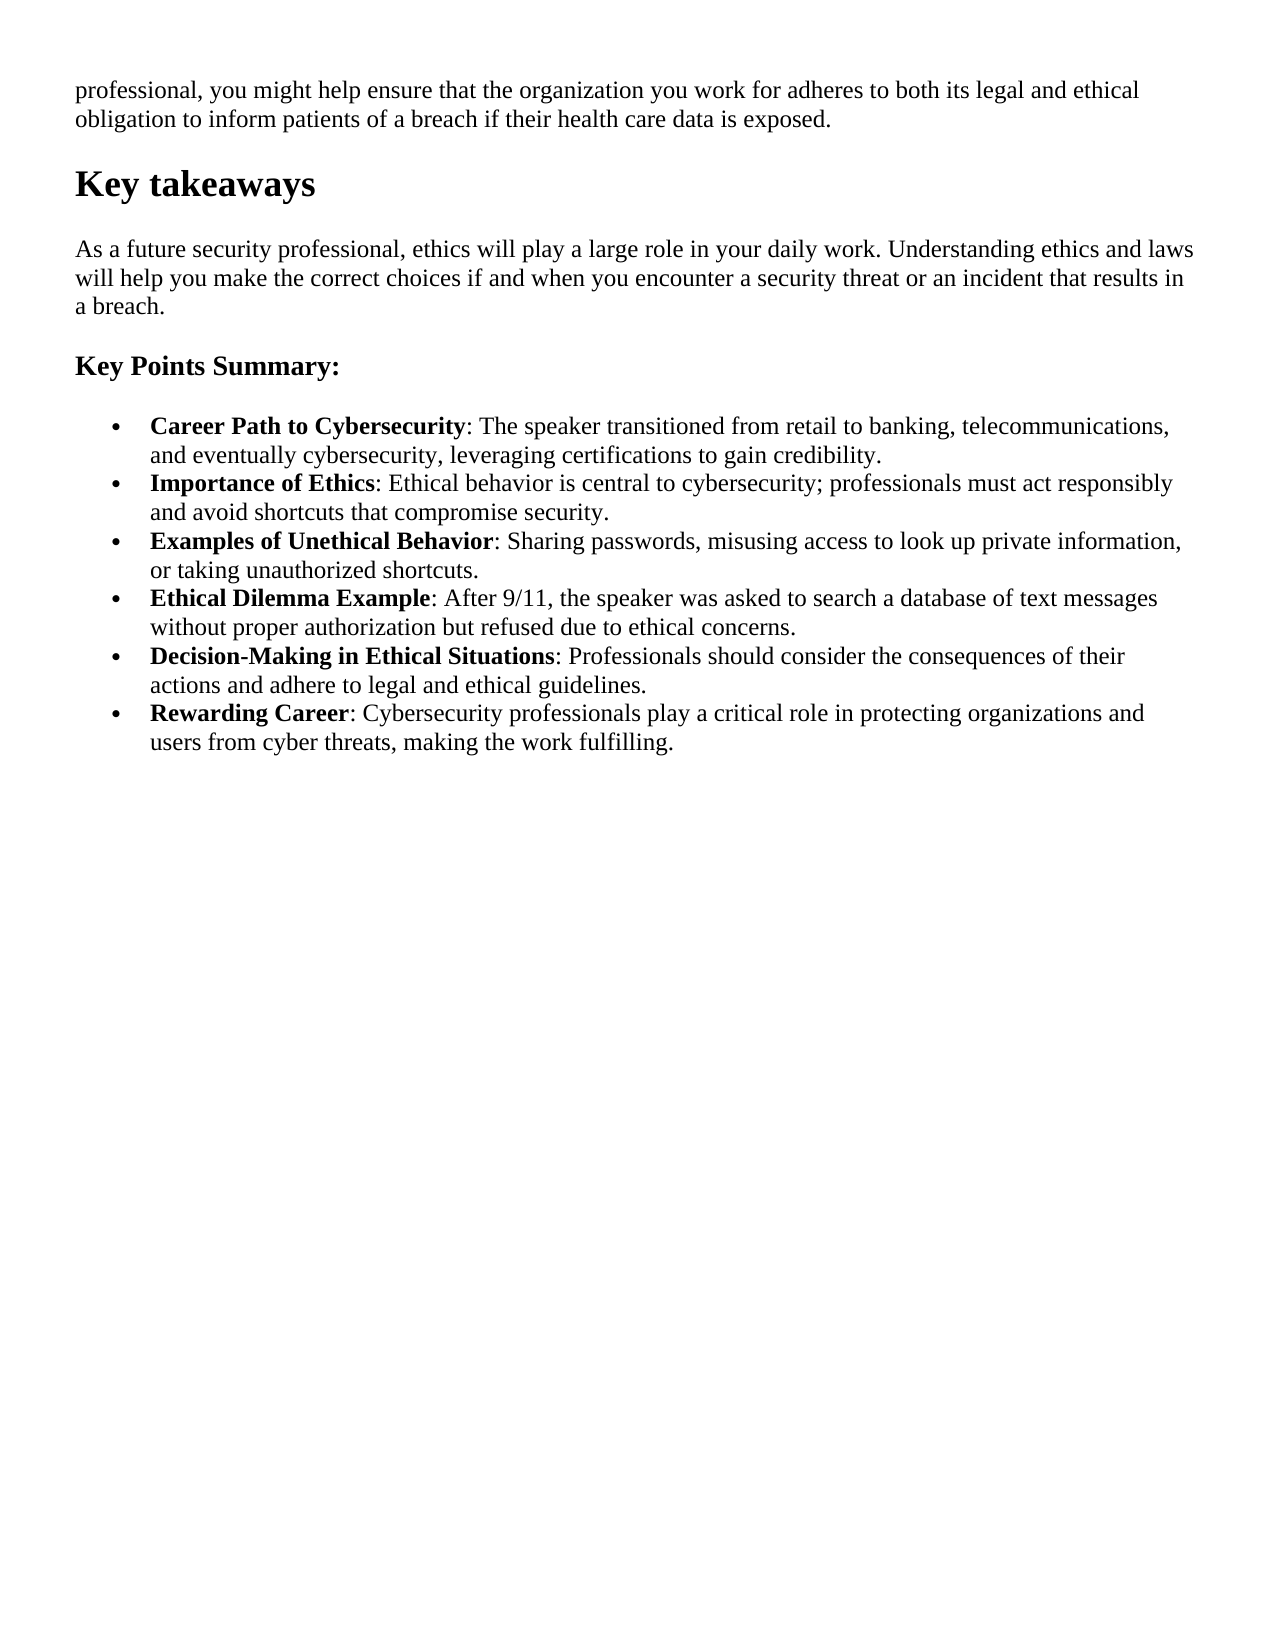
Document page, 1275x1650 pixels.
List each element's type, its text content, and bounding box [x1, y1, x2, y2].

list Decision-Making in Ethical Situations: Professionals should consider the consequences of their actions and adhere to legal and ethical guidelines. [112, 641, 1200, 698]
list Importance of Ethics: Ethical behavior is central to cybersecurity; professionals must act responsibly and avoid shortcuts that compromise security. [112, 468, 1200, 526]
text Key Points Summary: [75, 349, 1200, 382]
list Examples of Unethical Behavior: Sharing passwords, misusing access to look up private information, or taking unauthorized shortcuts. [112, 526, 1200, 583]
list Rewarding Career: Cybersecurity professionals play a critical role in protecting organizations and users from cyber threats, making the work fulfilling. [112, 698, 1200, 756]
text As a future security professional, ethics will play a large role in your daily work. Understanding ethics and laws will help you make the correct choices if and when you encounter a security threat or an incident that results in a breach. [75, 234, 1200, 320]
list Ethical Dilemma Example: After 9/11, the speaker was asked to search a database of text messages without proper authorization but refused due to ethical concerns. [112, 583, 1200, 641]
text Key takeaways [75, 162, 1200, 205]
list Career Path to Cybersecurity: The speaker transitioned from retail to banking, telecommunications, and eventually cybersecurity, leveraging certifications to gain credibility. [112, 411, 1200, 468]
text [75, 75, 1200, 132]
